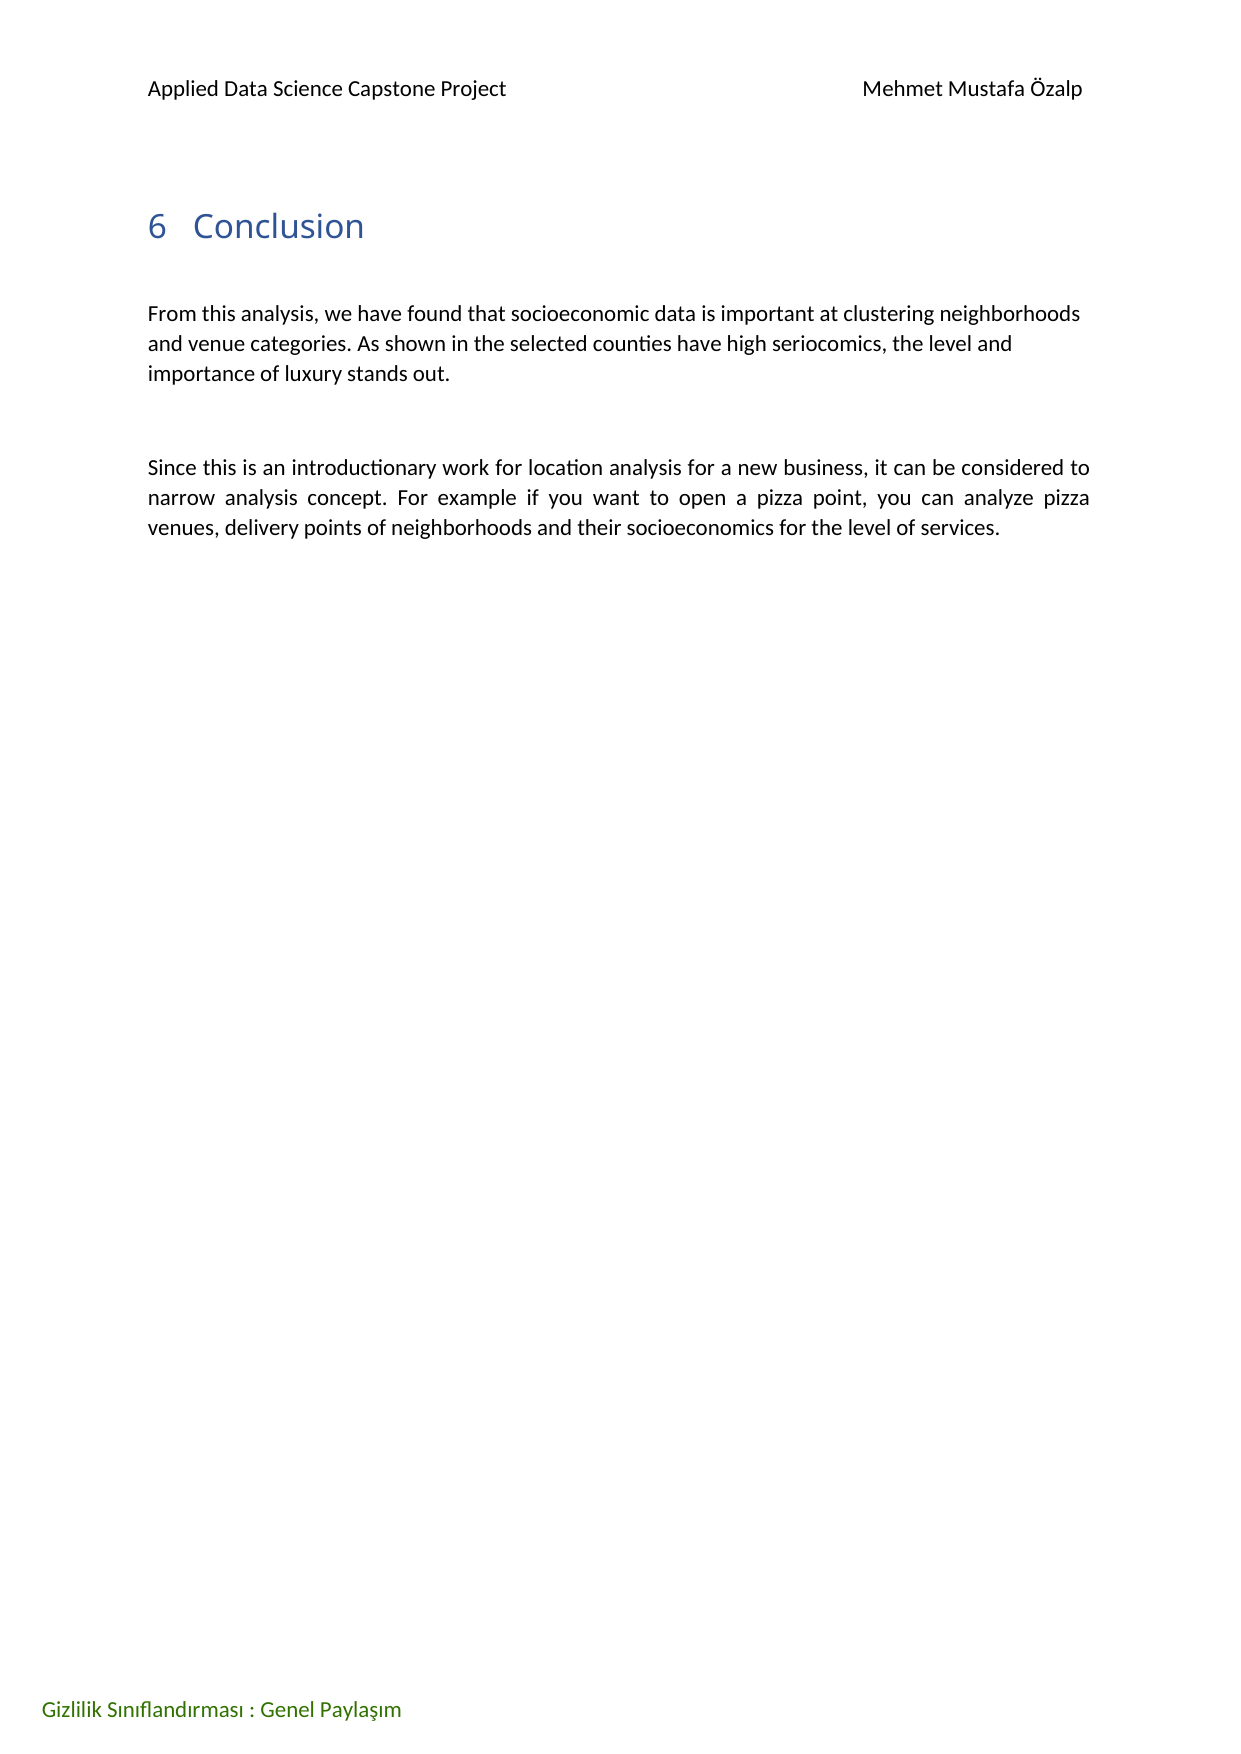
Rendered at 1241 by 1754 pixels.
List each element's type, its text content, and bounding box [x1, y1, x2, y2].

text Since this is an introductionary work for location analysis for a new business, it can be considered to narrow analysis concept. For example if you want to open a pizza point, you can analyze pizza venues, delivery points of neighborhoods and their socioeconomics for the level of services. [148, 453, 1093, 541]
subtitle Conclusion [148, 203, 1093, 248]
text From this analysis, we have found that socioeconomic data is important at clustering neighborhoods and venue categories. As shown in the selected counties have high seriocomics, the level and importance of luxury stands out. [148, 299, 1093, 387]
